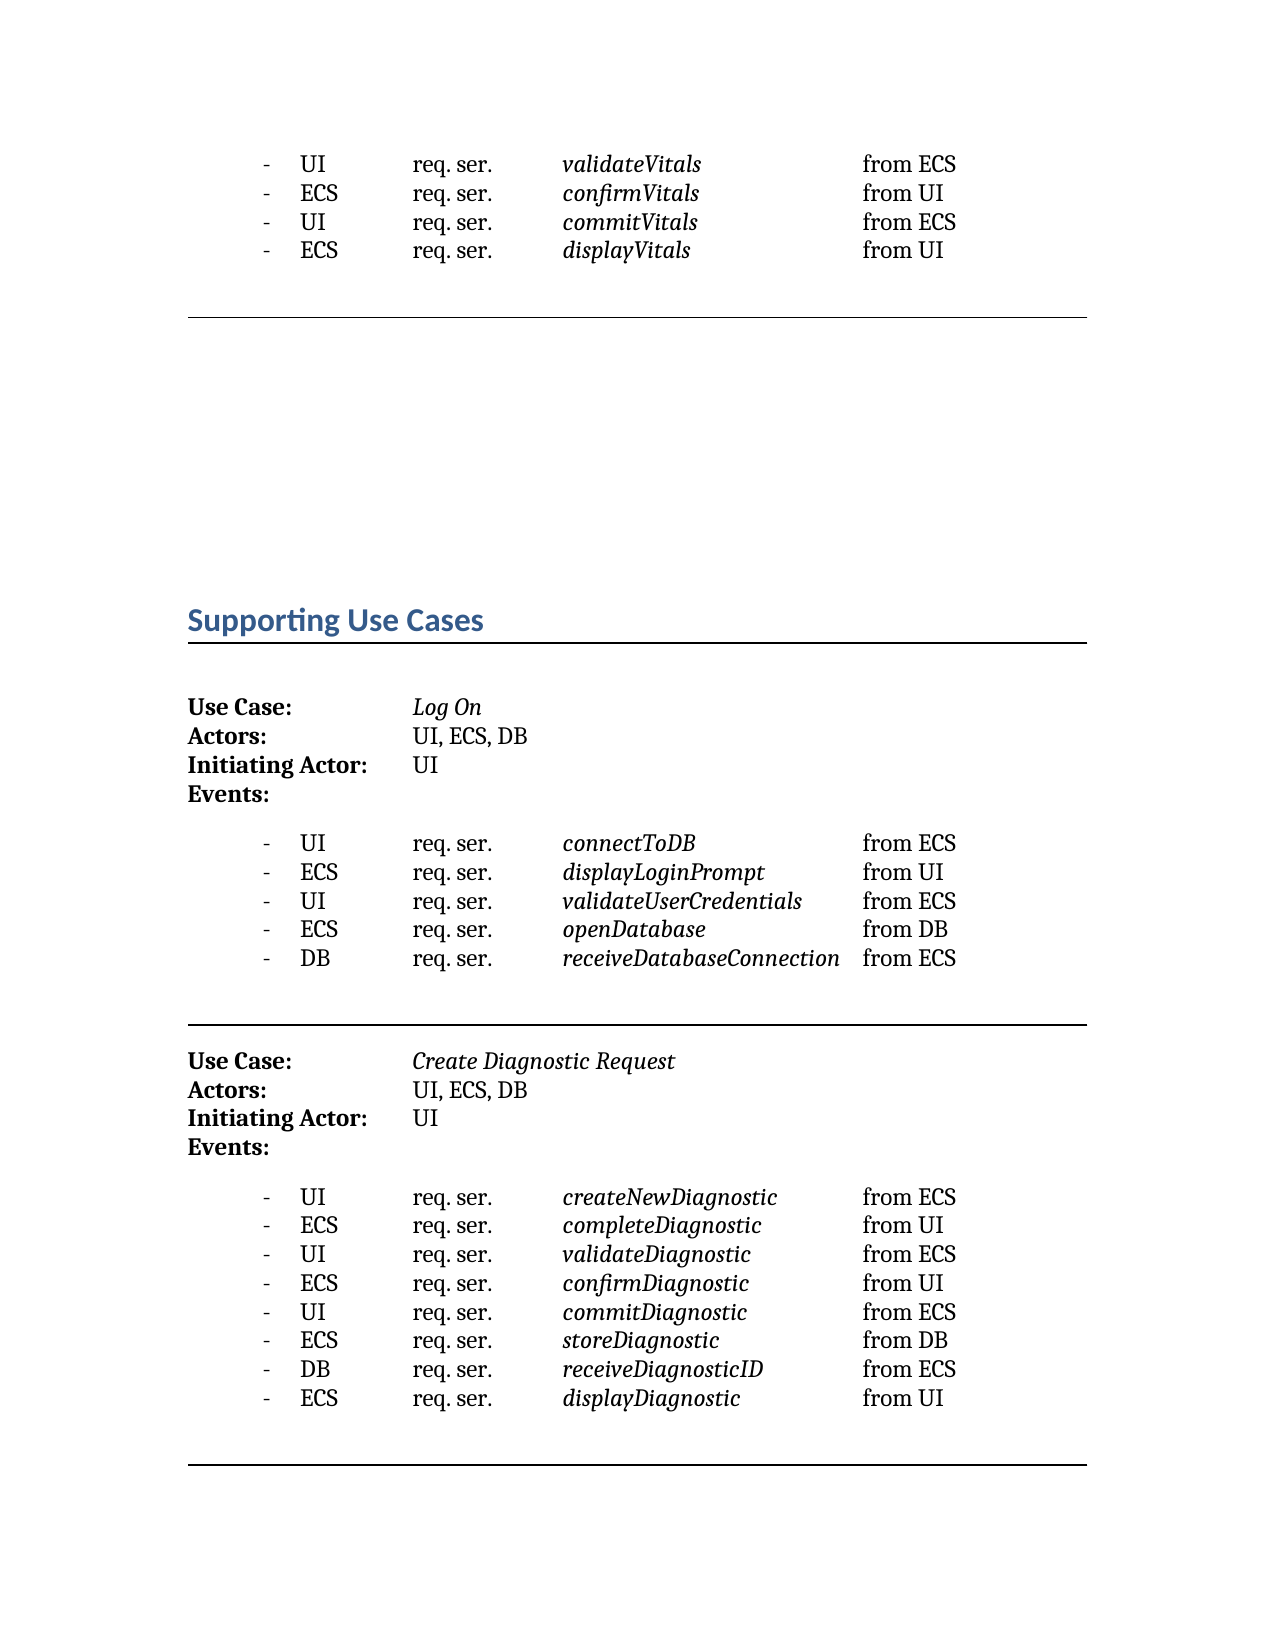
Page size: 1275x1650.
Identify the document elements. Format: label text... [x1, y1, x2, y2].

list ECS req. ser. completeDiagnostic from UI [262, 1211, 1087, 1240]
list ECS req. ser. displayLoginPrompt from UI [262, 858, 1087, 887]
list ECS req. ser. storeDiagnostic from DB [262, 1326, 1087, 1355]
list UI req. ser. validateUserCredentials from ECS [262, 887, 1087, 915]
list UI req. ser. commitDiagnostic from ECS [262, 1298, 1087, 1326]
list UI req. ser. commitVitals from ECS [262, 207, 1087, 236]
list DB req. ser. receiveDiagnosticID from ECS [262, 1355, 1087, 1384]
list UI req. ser. validateVitals from ECS [262, 150, 1087, 179]
list ECS req. ser. displayVitals from UI [262, 236, 1087, 265]
list UI req. ser. connectToDB from ECS [262, 829, 1087, 858]
list ECS req. ser. confirmVitals from UI [262, 179, 1087, 207]
text Use Case: Create Diagnostic Request Actors: UI, ECS, DB Initiating Actor: UI Events: [187, 1047, 1087, 1162]
list UI req. ser. validateDiagnostic from ECS [262, 1240, 1087, 1269]
list ECS req. ser. openDatabase from DB [262, 915, 1087, 944]
text Use Case: Log On Actors: UI, ECS, DB Initiating Actor: UI Events: [187, 693, 1087, 808]
list ECS req. ser. displayDiagnostic from UI [262, 1384, 1087, 1413]
list ECS req. ser. confirmDiagnostic from UI [262, 1269, 1087, 1298]
subtitle Supporting Use Cases [187, 599, 1087, 644]
list UI req. ser. createNewDiagnostic from ECS [262, 1183, 1087, 1211]
list DB req. ser. receiveDatabaseConnection from ECS [262, 944, 1087, 973]
